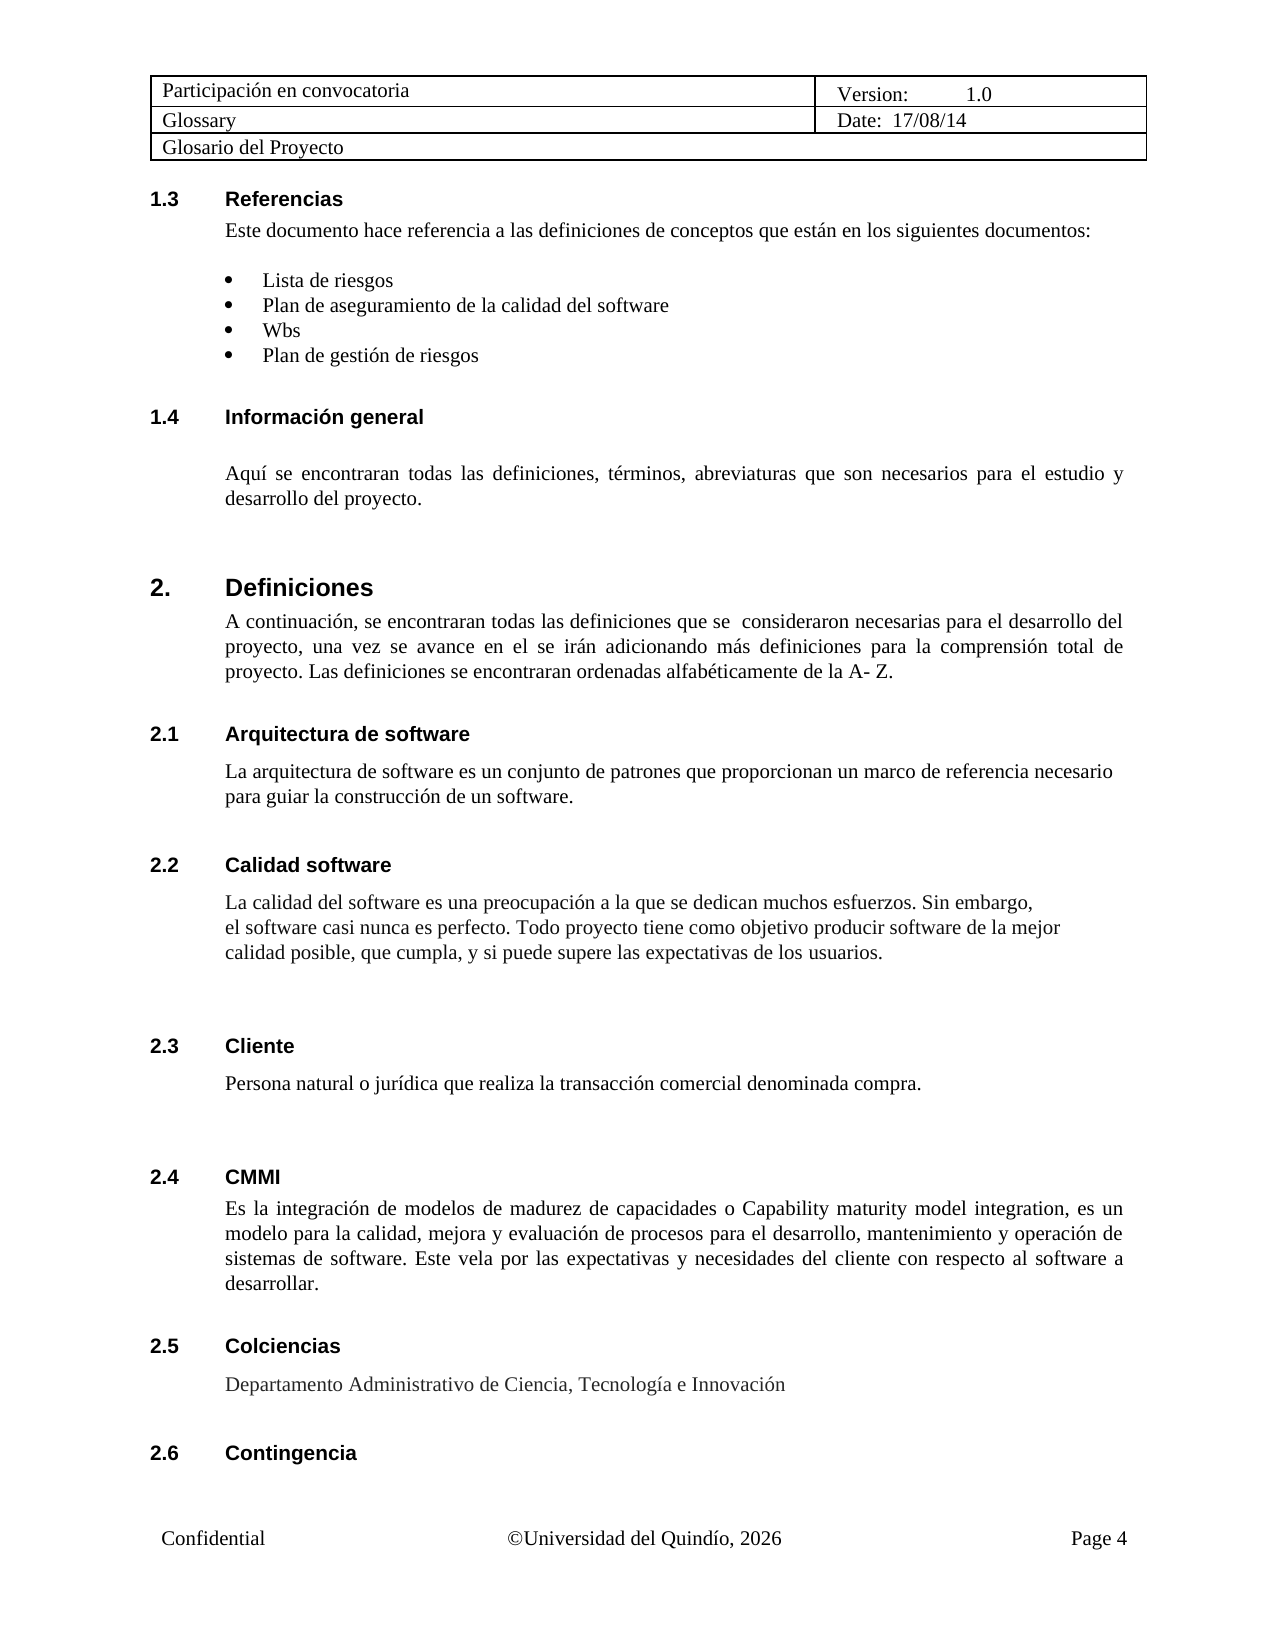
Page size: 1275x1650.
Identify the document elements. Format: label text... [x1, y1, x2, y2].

subtitle Cliente [150, 1033, 1125, 1058]
list Wbs [225, 317, 1125, 342]
subtitle Información general [150, 404, 1125, 429]
list Plan de gestión de riesgos [225, 342, 1125, 367]
text Aquí se encontraran todas las definiciones, términos, abreviaturas que son necesarios para el estudio y desarrollo del proyecto. [225, 460, 1125, 510]
text Es la integración de modelos de madurez de capacidades o Capability maturity model integration, es un modelo para la calidad, mejora y evaluación de procesos para el desarrollo, mantenimiento y operación de sistemas de software. Este vela por las expectativas y necesidades del cliente con respecto al software a desarrollar. [225, 1195, 1125, 1295]
subtitle Departamento Administrativo de Ciencia, Tecnología e Innovación [225, 1371, 1125, 1396]
subtitle CMMI [150, 1164, 1125, 1189]
text Este documento hace referencia a las definiciones de conceptos que están en los siguientes documentos: [225, 217, 1125, 242]
list Plan de aseguramiento de la calidad del software [225, 292, 1125, 317]
subtitle La arquitectura de software es un conjunto de patrones que proporcionan un marco de referencia necesario para guiar la construcción de un software. [225, 758, 1125, 808]
subtitle Contingencia [150, 1439, 1125, 1464]
subtitle Definiciones [150, 573, 1125, 602]
text A continuación, se encontraran todas las definiciones que se consideraron necesarias para el desarrollo del proyecto, una vez se avance en el se irán adicionando más definiciones para la comprensión total de proyecto. Las definiciones se encontraran ordenadas alfabéticamente de la A- Z. [225, 608, 1125, 683]
subtitle Colciencias [150, 1333, 1125, 1358]
subtitle Persona natural o jurídica que realiza la transacción comercial denominada compra. [225, 1070, 1125, 1095]
subtitle La calidad del software es una preocupación a la que se dedican muchos esfuerzos. Sin embargo, el software casi nunca es perfecto. Todo proyecto tiene como objetivo producir software de la mejor calidad posible, que cumpla, y si puede supere las expectativas de los usuarios. [225, 889, 1125, 964]
subtitle Referencias [150, 185, 1125, 210]
subtitle Calidad software [150, 852, 1125, 877]
list Lista de riesgos [225, 267, 1125, 292]
subtitle Arquitectura de software [150, 720, 1125, 745]
